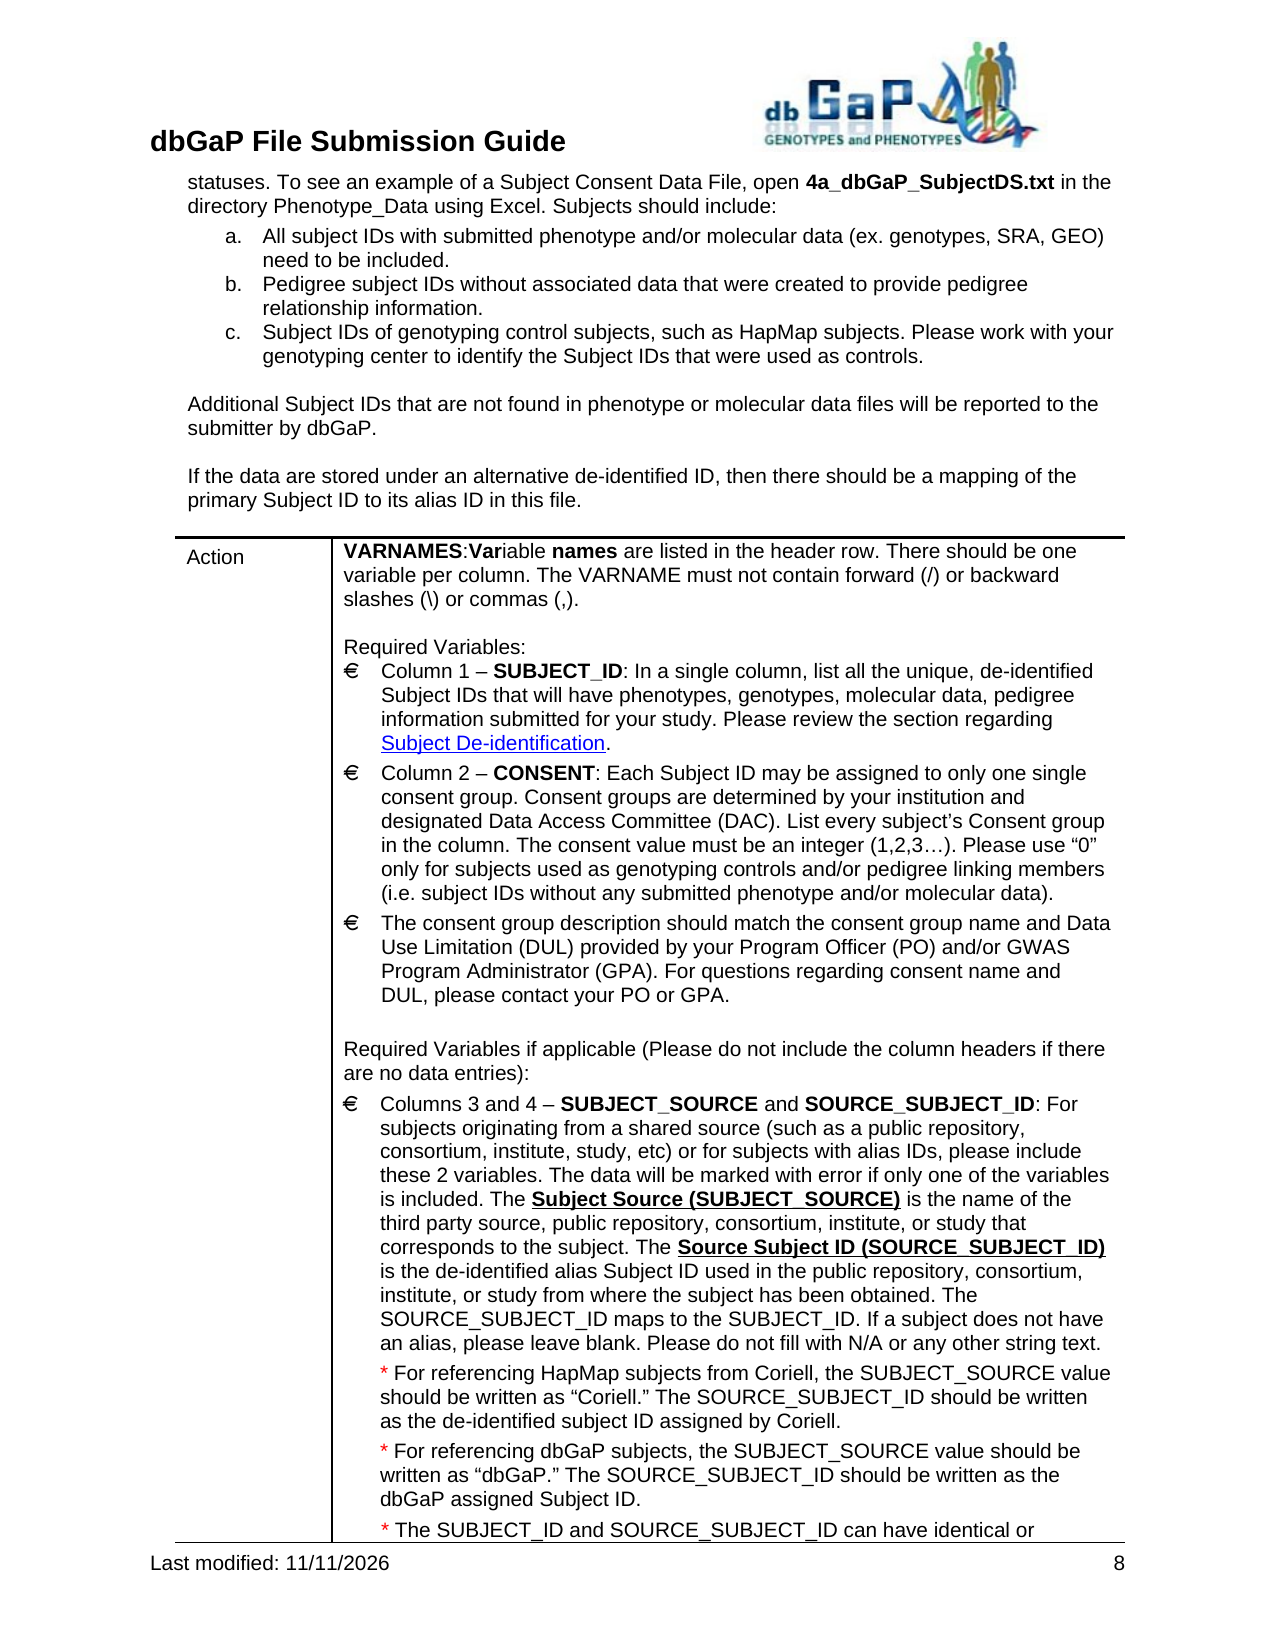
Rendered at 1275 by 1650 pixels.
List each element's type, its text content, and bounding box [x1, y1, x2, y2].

text Additional Subject IDs that are not found in phenotype or molecular data files will be reported to the submitter by dbGaP. [187, 392, 1125, 440]
list Pedigree subject IDs without associated data that were created to provide pedigree relationship information. [225, 272, 1125, 320]
list Subject IDs of genotyping control subjects, such as HapMap subjects. Please work with your genotyping center to identify the Subject IDs that were used as controls. [225, 320, 1125, 368]
text If the data are stored under an alternative de-identified ID, then there should be a mapping of the primary Subject ID to its alias ID in this file. [187, 464, 1125, 512]
picture [752, 37, 1048, 152]
list All subject IDs with submitted phenotype and/or molecular data (ex. genotypes, SRA, GEO) need to be included. [225, 224, 1125, 272]
table_header Action [175, 539, 331, 1541]
